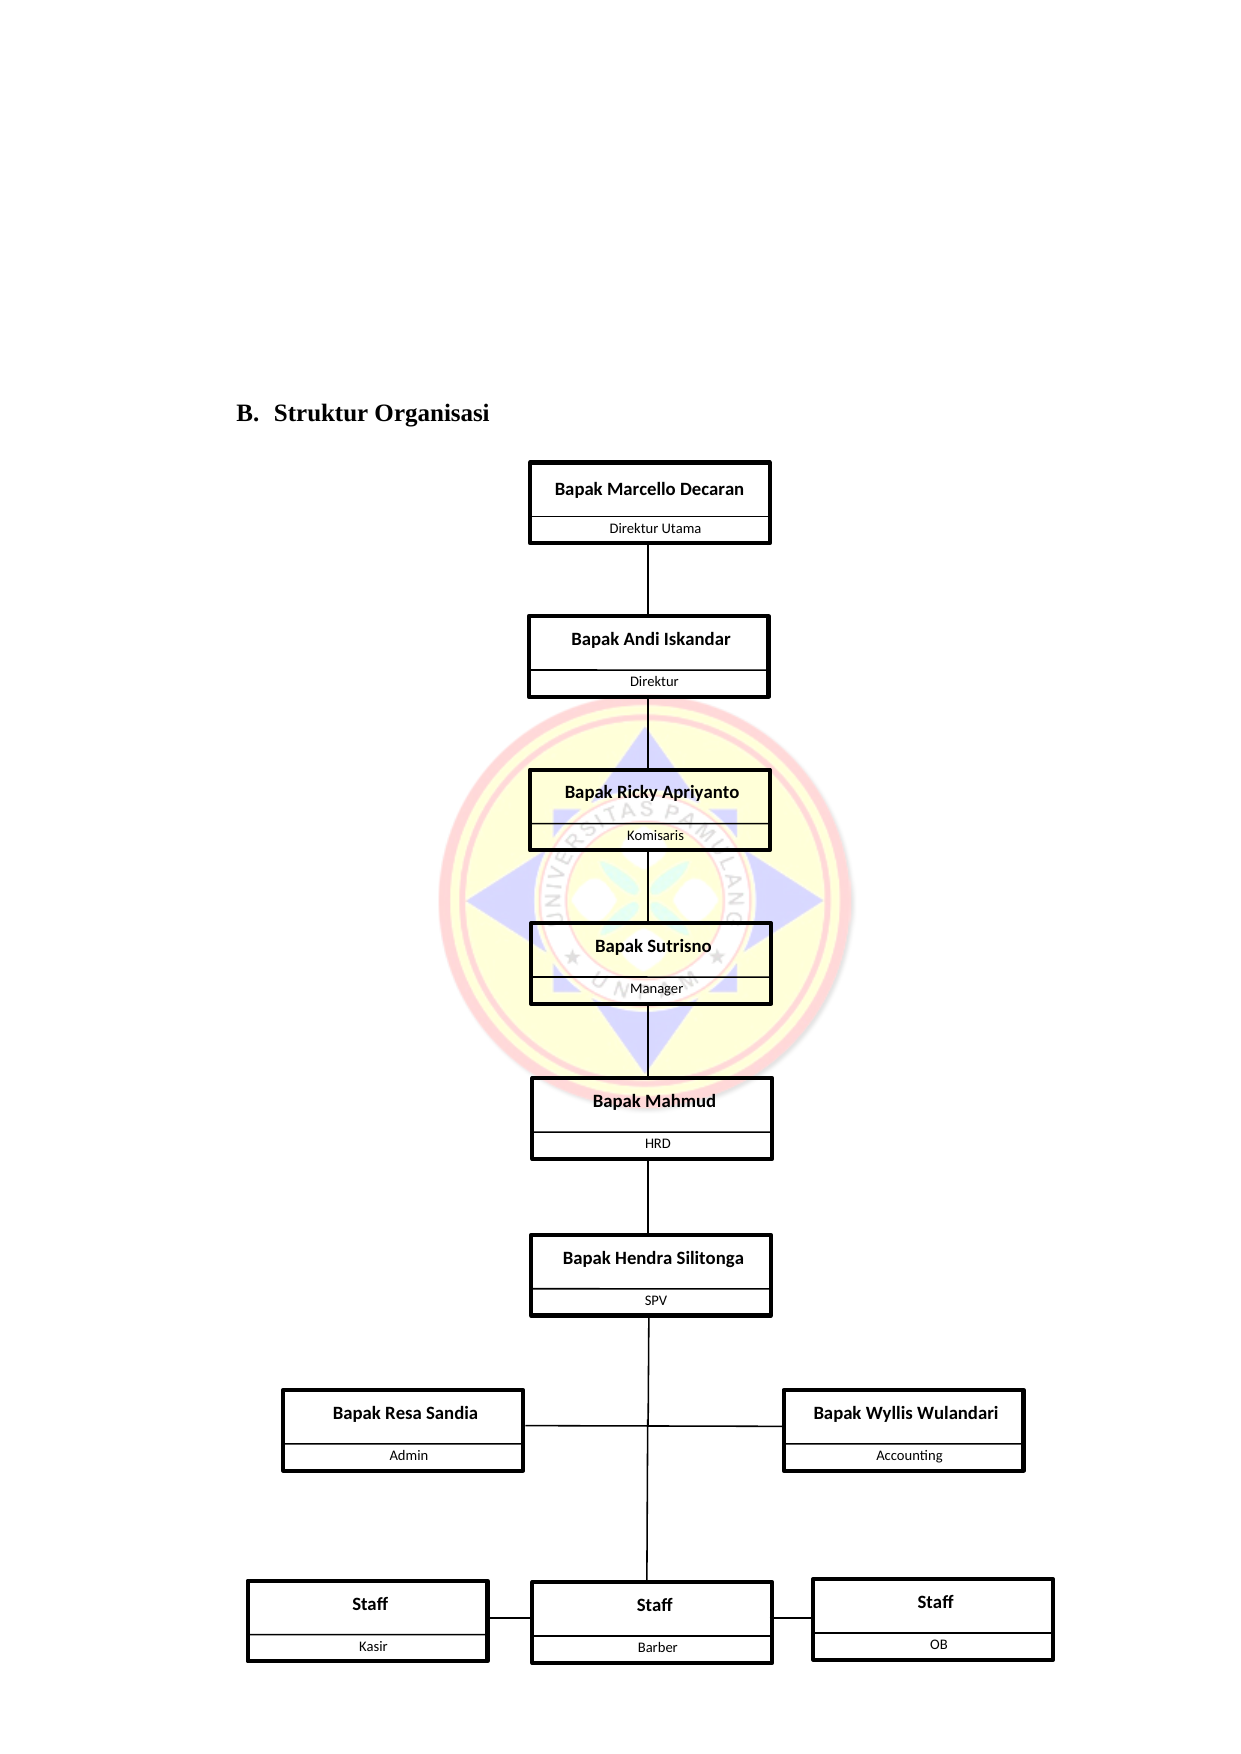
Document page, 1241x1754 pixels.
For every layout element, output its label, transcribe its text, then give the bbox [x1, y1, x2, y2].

list Struktur Organisasi [236, 398, 1063, 427]
